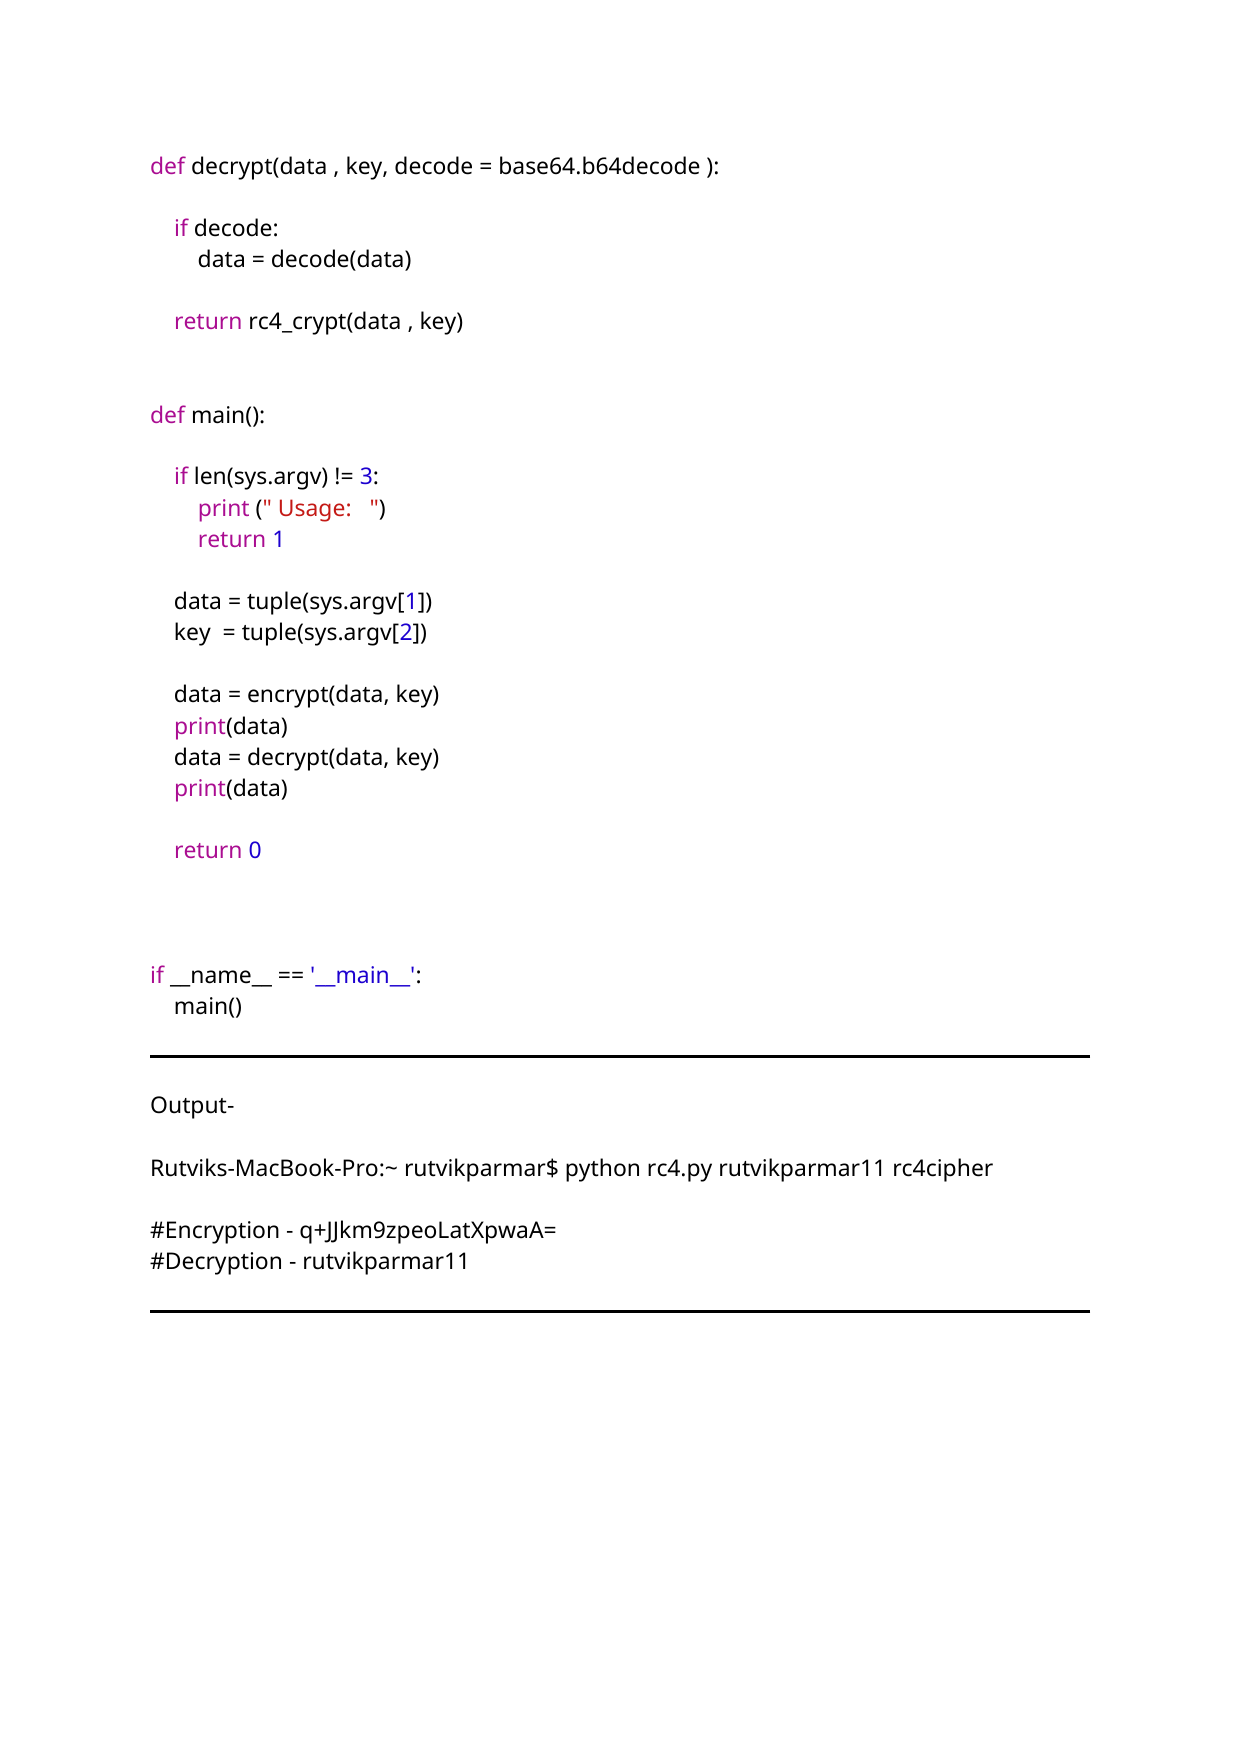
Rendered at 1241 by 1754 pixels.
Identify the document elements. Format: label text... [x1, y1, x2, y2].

text if decode: [150, 212, 1090, 243]
text #Decryption - rutvikparmar11 [150, 1245, 1090, 1277]
text def main(): [150, 398, 1090, 430]
text print(data) [150, 772, 1090, 803]
text data = encrypt(data, key) [150, 678, 1090, 709]
text if __name__ == '__main__': [150, 959, 1090, 990]
text Rutviks-MacBook-Pro:~ rutvikparmar$ python rc4.py rutvikparmar11 rc4cipher [150, 1152, 1090, 1183]
text if len(sys.argv) != 3: [150, 460, 1090, 492]
text data = decrypt(data, key) [150, 741, 1090, 772]
text main() [150, 990, 1090, 1021]
text data = decode(data) [150, 243, 1090, 274]
text data = tuple(sys.argv[1]) [150, 584, 1090, 616]
text def decrypt(data , key, decode = base64.b64decode ): [150, 150, 1090, 181]
text key = tuple(sys.argv[2]) [150, 616, 1090, 647]
text #Encryption - q+JJkm9zpeoLatXpwaA= [150, 1214, 1090, 1245]
text return rc4_crypt(data , key) [150, 305, 1090, 336]
text Output- [150, 1089, 1090, 1120]
text print(data) [150, 709, 1090, 741]
text return 0 [150, 834, 1090, 865]
text print (" Usage: ") [150, 492, 1090, 523]
text return 1 [150, 523, 1090, 554]
